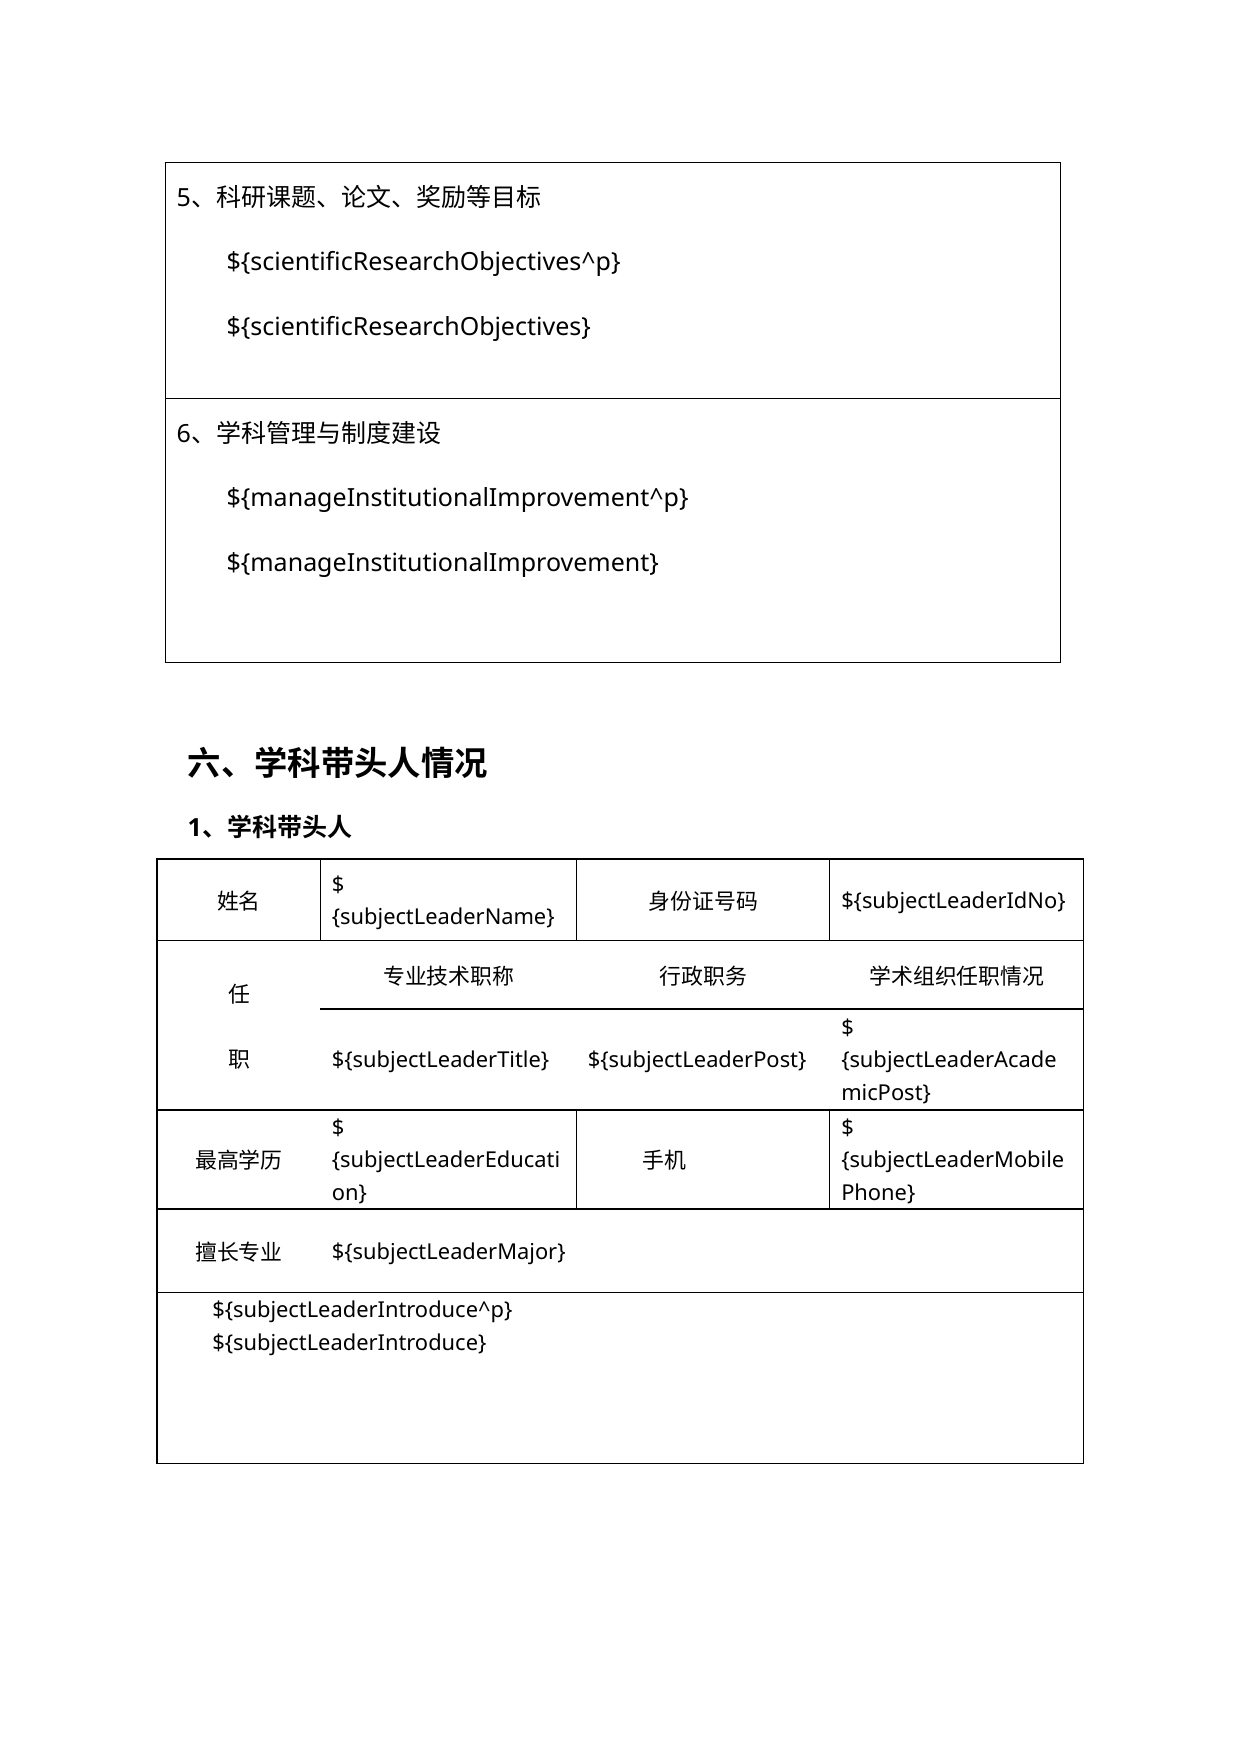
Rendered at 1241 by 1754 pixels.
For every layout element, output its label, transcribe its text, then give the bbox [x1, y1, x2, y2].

table_cell 手机 [577, 1111, 829, 1208]
table_header ${subjectLeaderName} [321, 860, 576, 940]
table_cell ${subjectLeaderAcademicPost} [830, 1010, 1083, 1109]
table_cell 6、学科管理与制度建设 ${manageInstitutionalImprovement^p} ${manageInstitutionalImprovement} [166, 399, 1060, 662]
table_cell ${subjectLeaderPost} [576, 1010, 830, 1109]
table_cell 专业技术职称 [320, 941, 576, 1008]
table_cell ${subjectLeaderIntroduce^p} ${subjectLeaderIntroduce} [158, 1293, 1083, 1463]
table_cell 5、科研课题、论文、奖励等目标 ${scientificResearchObjectives^p} ${scientificResearchObjectives} [166, 163, 1060, 398]
table_cell 学术组织任职情况 [830, 941, 1083, 1008]
text 六、学科带头人情况 [187, 728, 1053, 793]
table_header 姓名 [158, 860, 320, 940]
text 1、学科带头人 [187, 793, 1053, 858]
table_header 身份证号码 [577, 860, 829, 940]
table_cell ${subjectLeaderEducation} [320, 1111, 576, 1208]
table_cell 行政职务 [576, 941, 830, 1008]
table_cell 擅长专业 [158, 1210, 320, 1291]
table_header ${subjectLeaderIdNo} [830, 860, 1083, 940]
table_cell ${subjectLeaderTitle} [320, 1010, 576, 1109]
table_cell 最高学历 [158, 1111, 320, 1208]
table_cell ${subjectLeaderMobilePhone} [830, 1111, 1083, 1208]
table_cell 任 职 [158, 941, 320, 1109]
table_cell ${subjectLeaderMajor} [320, 1210, 1083, 1291]
